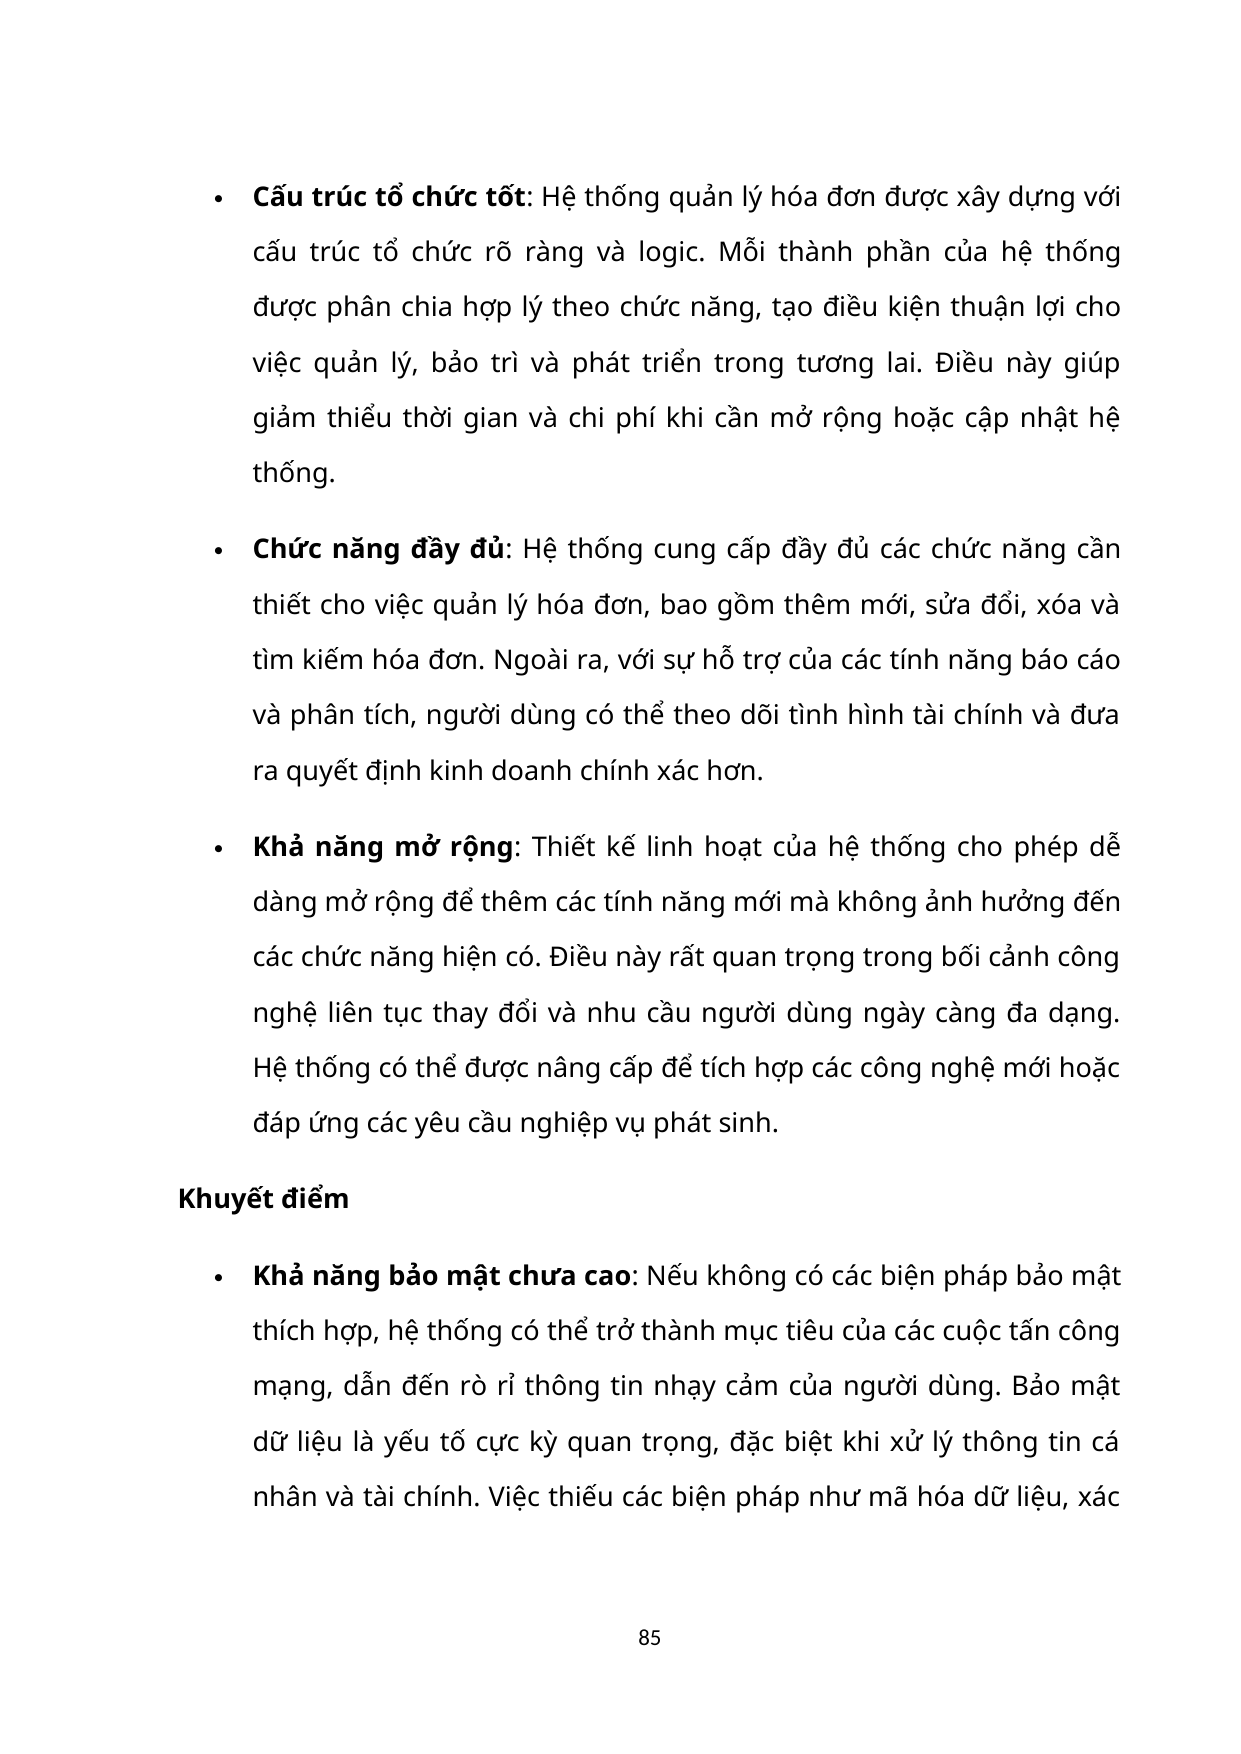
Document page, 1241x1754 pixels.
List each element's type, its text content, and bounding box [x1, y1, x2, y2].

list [215, 1256, 1122, 1514]
list Cấu trúc tổ chức tốt: Hệ thống quản lý hóa đơn được xây dựng với cấu trúc tổ chức rõ ràng và logic. Mỗi thành phần của hệ thống được phân chia hợp lý theo chức năng, tạo điều kiện thuận lợi cho việc quản lý, bảo trì và phát triển trong tương lai. Điều này giúp giảm thiểu thời gian và chi phí khi cần mở rộng hoặc cập nhật hệ thống. [215, 177, 1122, 491]
list Khả năng mở rộng: Thiết kế linh hoạt của hệ thống cho phép dễ dàng mở rộng để thêm các tính năng mới mà không ảnh hưởng đến các chức năng hiện có. Điều này rất quan trọng trong bối cảnh công nghệ liên tục thay đổi và nhu cầu người dùng ngày càng đa dạng. Hệ thống có thể được nâng cấp để tích hợp các công nghệ mới hoặc đáp ứng các yêu cầu nghiệp vụ phát sinh. [215, 827, 1122, 1141]
list Chức năng đầy đủ: Hệ thống cung cấp đầy đủ các chức năng cần thiết cho việc quản lý hóa đơn, bao gồm thêm mới, sửa đổi, xóa và tìm kiếm hóa đơn. Ngoài ra, với sự hỗ trợ của các tính năng báo cáo và phân tích, người dùng có thể theo dõi tình hình tài chính và đưa ra quyết định kinh doanh chính xác hơn. [215, 530, 1122, 788]
text Khuyết điểm [177, 1180, 1122, 1217]
